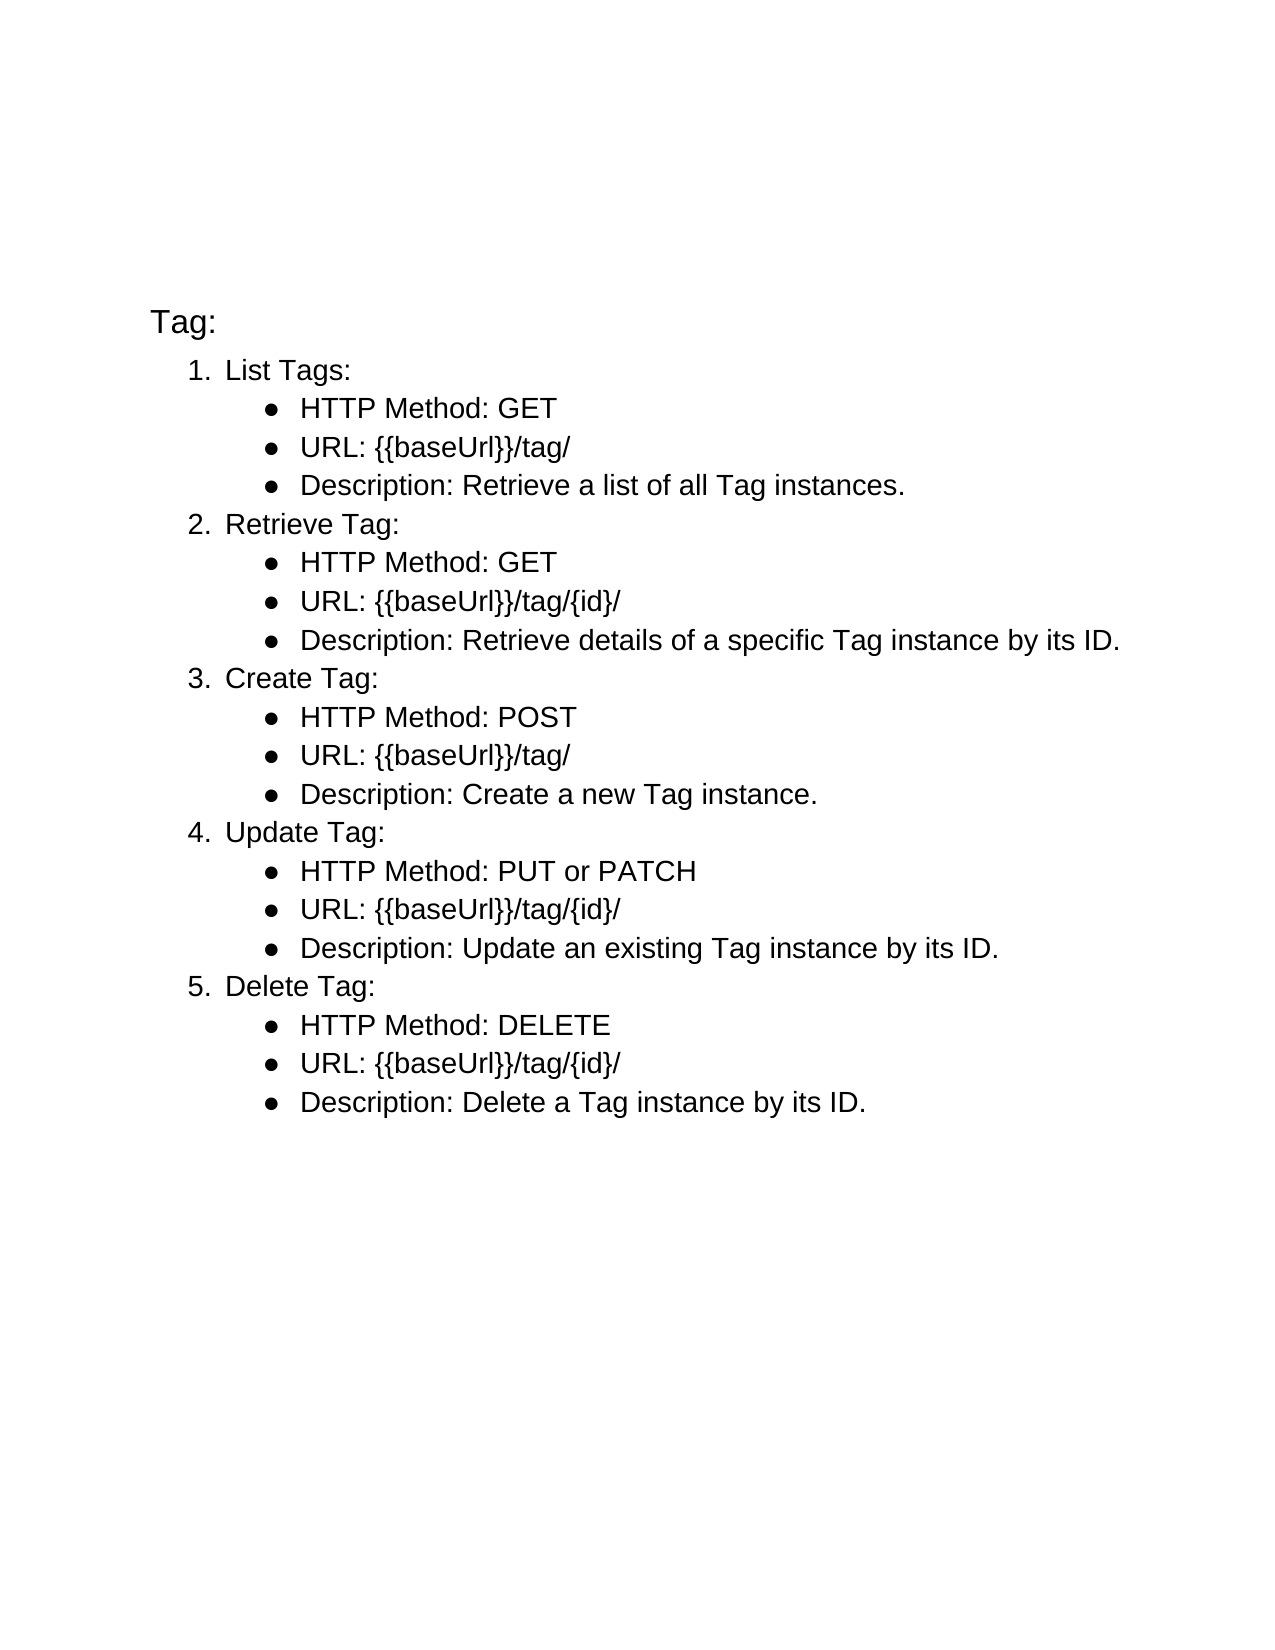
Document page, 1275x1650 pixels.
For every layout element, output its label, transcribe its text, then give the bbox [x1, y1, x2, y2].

list Description: Update an existing Tag instance by its ID. [262, 931, 1125, 964]
list Retrieve Tag: [187, 507, 1125, 541]
subtitle Tag: [150, 302, 1125, 340]
list URL: {{baseUrl}}/tag/{id}/ [262, 584, 1125, 618]
list HTTP Method: POST [262, 700, 1125, 733]
list Description: Delete a Tag instance by its ID. [262, 1085, 1125, 1119]
list List Tags: [187, 353, 1125, 386]
list URL: {{baseUrl}}/tag/{id}/ [262, 892, 1125, 926]
list Update Tag: [187, 815, 1125, 849]
list HTTP Method: PUT or PATCH [262, 854, 1125, 887]
list HTTP Method: GET [262, 391, 1125, 425]
list HTTP Method: GET [262, 546, 1125, 579]
list Description: Create a new Tag instance. [262, 777, 1125, 810]
list Description: Retrieve details of a specific Tag instance by its ID. [262, 623, 1125, 656]
list Delete Tag: [187, 969, 1125, 1003]
list URL: {{baseUrl}}/tag/{id}/ [262, 1047, 1125, 1080]
list HTTP Method: DELETE [262, 1008, 1125, 1042]
list Description: Retrieve a list of all Tag instances. [262, 468, 1125, 502]
list Create Tag: [187, 661, 1125, 695]
list URL: {{baseUrl}}/tag/ [262, 738, 1125, 772]
list URL: {{baseUrl}}/tag/ [262, 430, 1125, 463]
